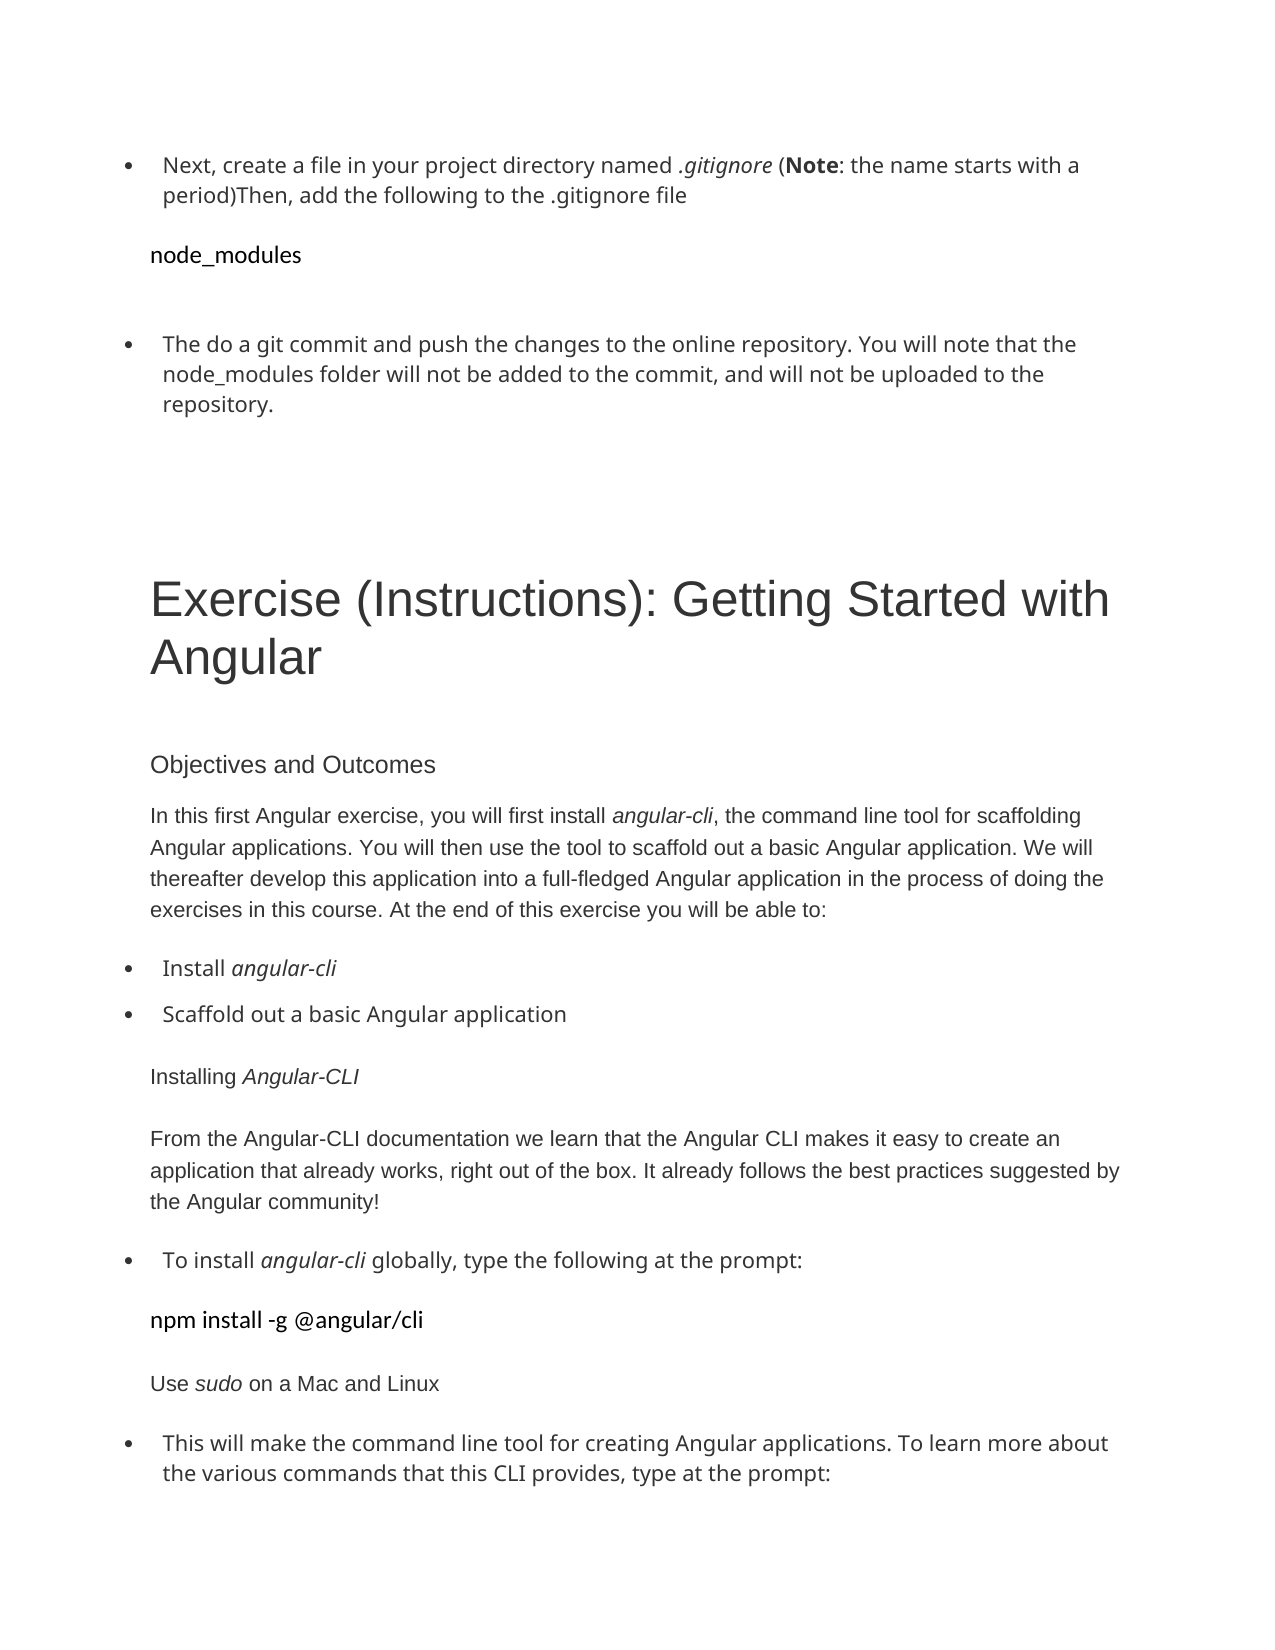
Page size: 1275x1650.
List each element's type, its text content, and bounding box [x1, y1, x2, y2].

text Use sudo on a Mac and Linux [150, 1365, 1125, 1396]
text From the Angular-CLI documentation we learn that the Angular CLI makes it easy to create an application that already works, right out of the box. It already follows the best practices suggested by the Angular community! [150, 1120, 1125, 1214]
text In this first Angular exercise, you will first install angular-cli, the command line tool for scaffolding Angular applications. You will then use the tool to scaffold out a basic Angular application. We will thereafter develop this application into a full-fledged Angular application in the process of doing the exercises in this course. At the end of this exercise you will be able to: [150, 797, 1125, 922]
list Next, create a file in your project directory named .gitignore (Note: the name starts with a period)Then, add the following to the .gitignore file [125, 150, 1125, 209]
text Objectives and Outcomes [150, 741, 1125, 778]
list To install angular-cli globally, type the following at the prompt: [125, 1245, 1125, 1275]
list Install angular-cli [125, 953, 1125, 983]
list Scaffold out a basic Angular application [125, 999, 1125, 1028]
text node_modules [150, 239, 1125, 269]
text Installing Angular-CLI [150, 1058, 1125, 1089]
text npm install -g @angular/cli [150, 1304, 1125, 1335]
list This will make the command line tool for creating Angular applications. To learn more about the various commands that this CLI provides, type at the prompt: [125, 1428, 1125, 1487]
list The do a git commit and push the changes to the online repository. You will note that the node_modules folder will not be added to the commit, and will not be uploaded to the repository. [125, 329, 1125, 418]
text Exercise (Instructions): Getting Started with Angular [150, 569, 1125, 684]
